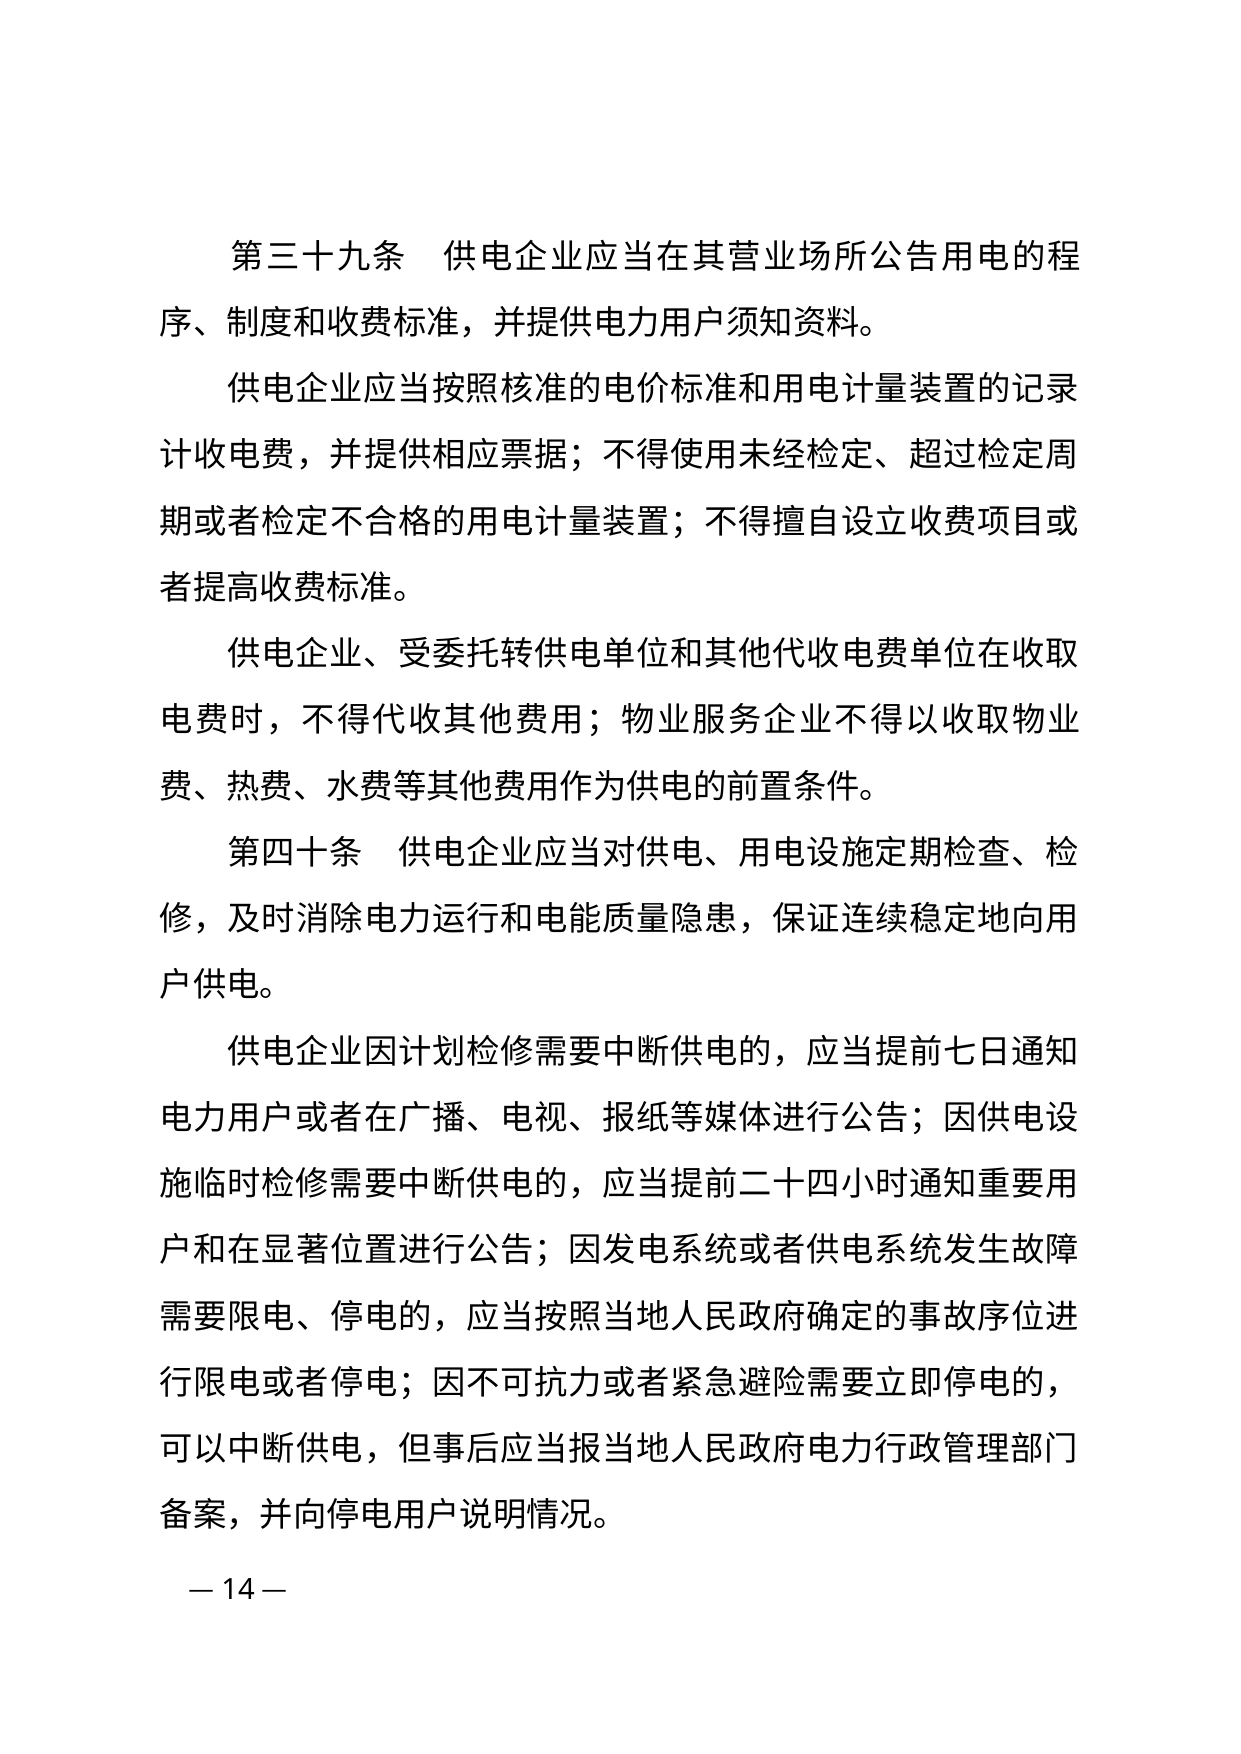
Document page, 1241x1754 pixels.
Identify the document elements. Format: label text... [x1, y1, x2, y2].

text 供电企业因计划检修需要中断供电的，应当提前七日通知电力用户或者在广播、电视、报纸等媒体进行公告；因供电设施临时检修需要中断供电的，应当提前二十四小时通知重要用户和在显著位置进行公告；因发电系统或者供电系统发生故障需要限电、停电的，应当按照当地人民政府确定的事故序位进行限电或者停电；因不可抗力或者紧急避险需要立即停电的，可以中断供电，但事后应当报当地人民政府电力行政管理部门备案，并向停电用户说明情况。 [159, 1015, 1081, 1545]
text 供电企业、受委托转供电单位和其他代收电费单位在收取电费时，不得代收其他费用；物业服务企业不得以收取物业费、热费、水费等其他费用作为供电的前置条件。 [159, 618, 1081, 817]
text 第四十条 供电企业应当对供电、用电设施定期检查、检修，及时消除电力运行和电能质量隐患，保证连续稳定地向用户供电。 [159, 817, 1081, 1015]
text 供电企业应当按照核准的电价标准和用电计量装置的记录计收电费，并提供相应票据；不得使用未经检定、超过检定周期或者检定不合格的用电计量装置；不得擅自设立收费项目或者提高收费标准。 [159, 353, 1081, 618]
text 第三十九条 供电企业应当在其营业场所公告用电的程序、制度和收费标准，并提供电力用户须知资料。 [159, 220, 1081, 353]
